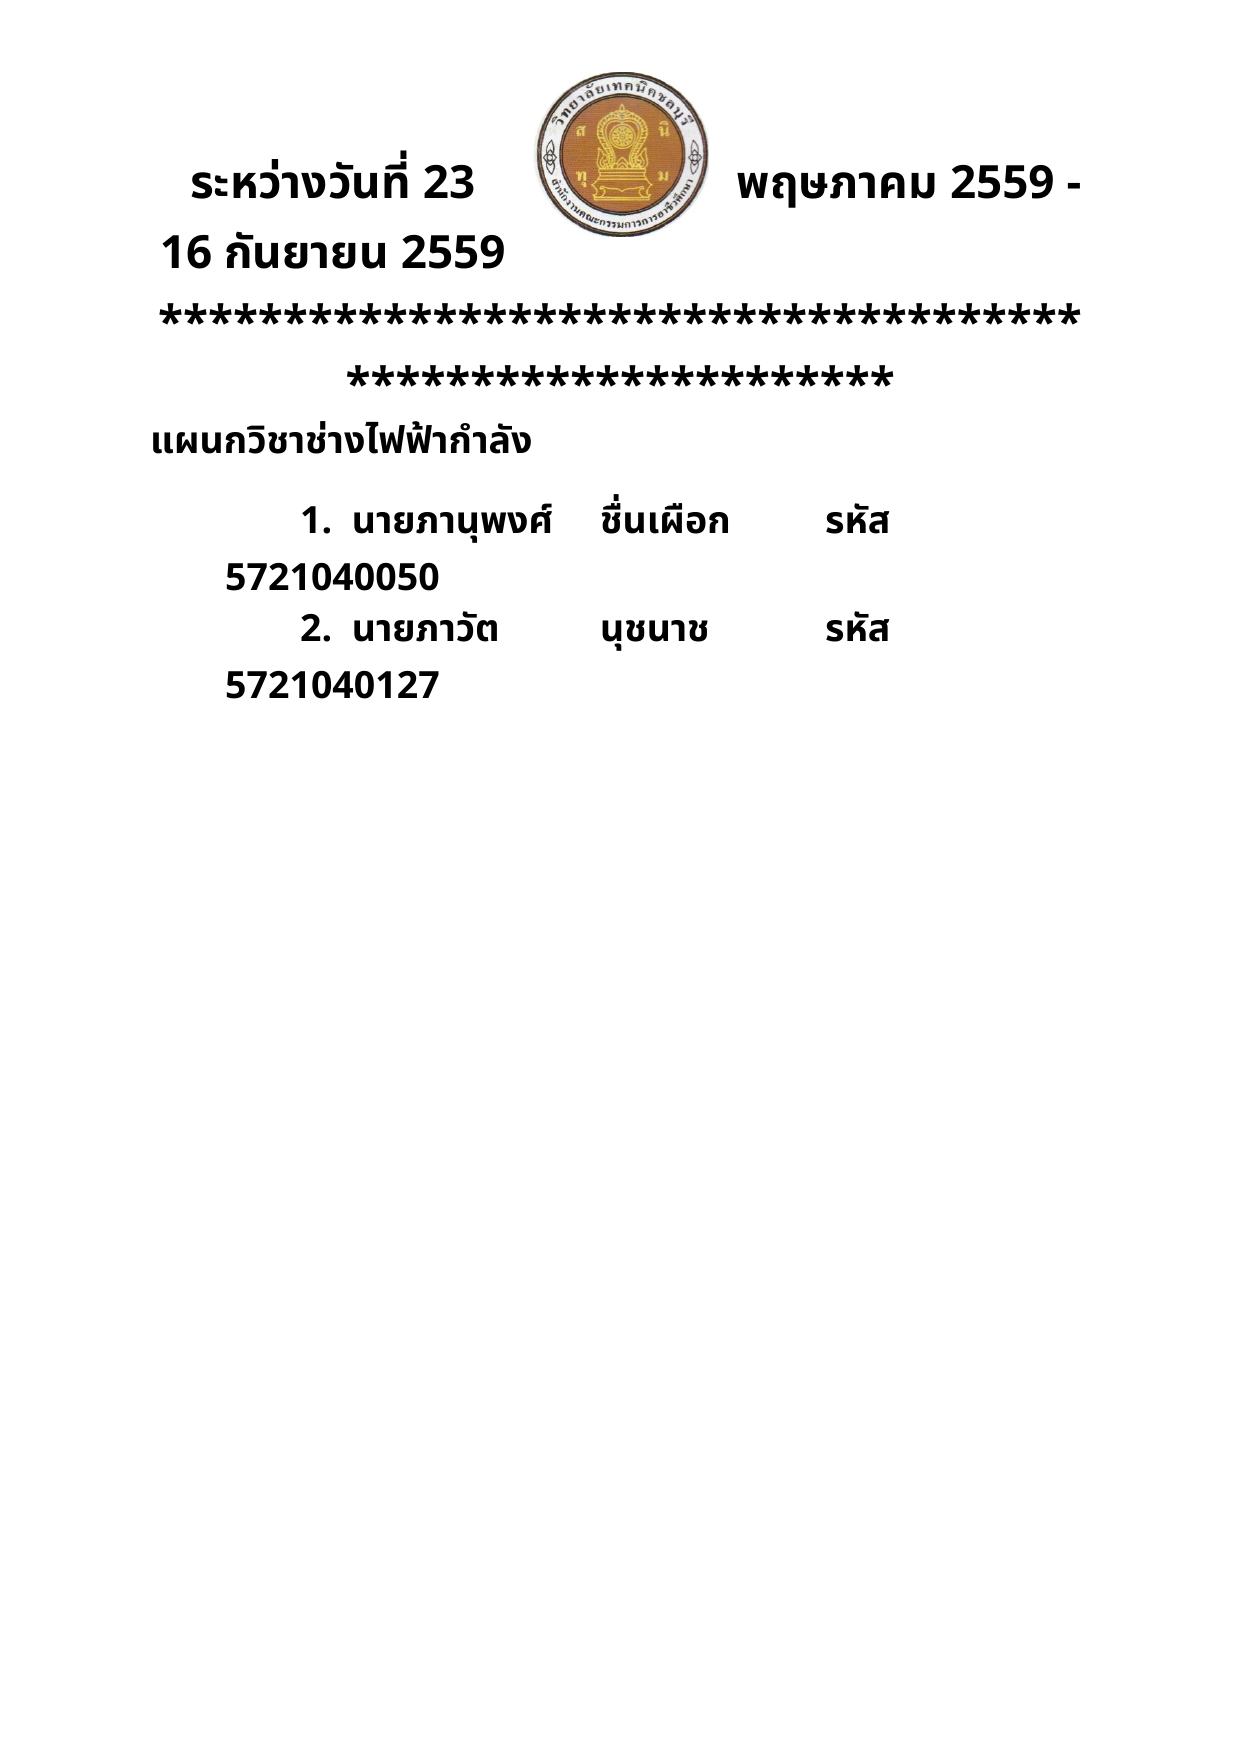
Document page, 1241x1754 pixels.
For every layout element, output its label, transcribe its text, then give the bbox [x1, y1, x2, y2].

text ระหว่างวันที่ 23 พฤษภาคม 2559 - 16 กันยายน 2559 [150, 150, 1090, 289]
text 1. นายภานุพงศ์ ชื่นเผือก รหัส 5721040050 [150, 493, 1090, 601]
text 2. นายภาวัต นุชนาช รหัส 5721040127 [150, 601, 1090, 709]
text แผนกวิชาช่างไฟฟ้ากำลัง [150, 414, 1090, 471]
picture [533, 72, 709, 235]
text *********************************************************** [150, 289, 1090, 414]
